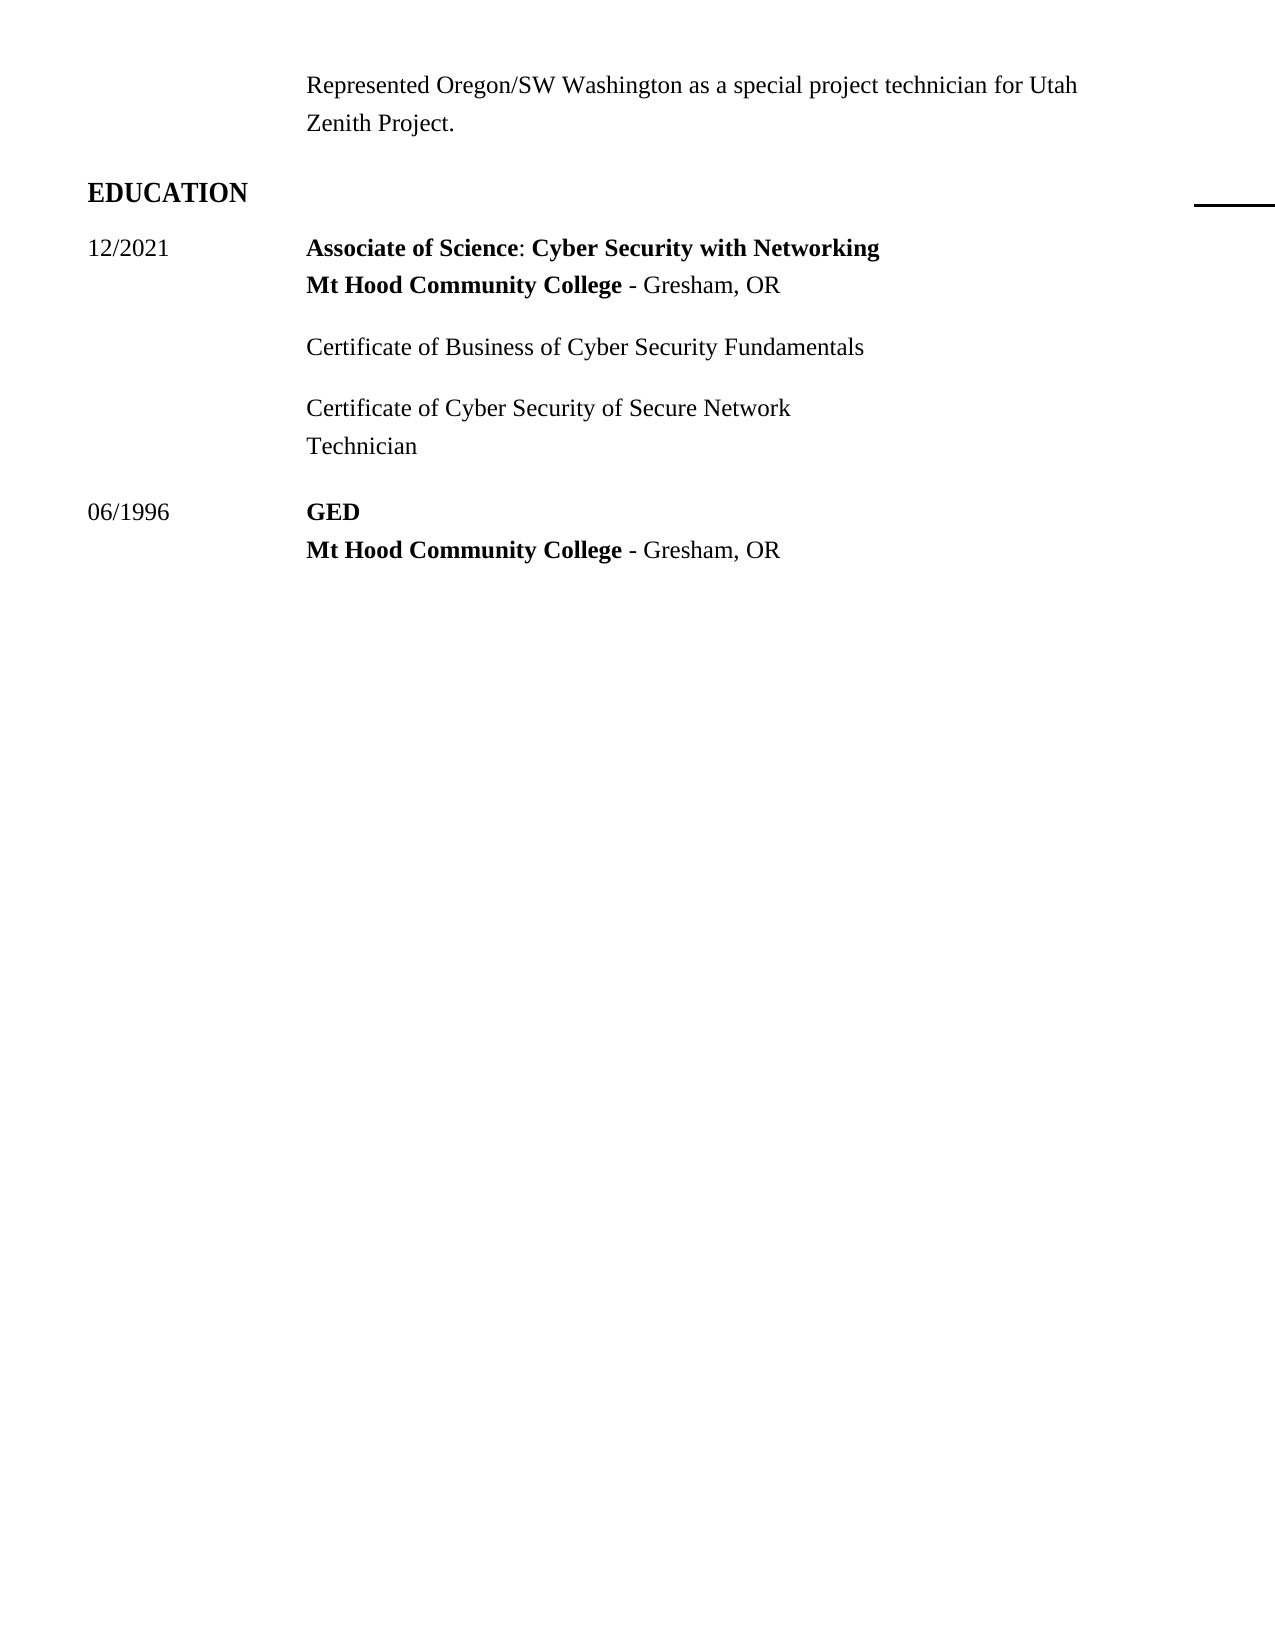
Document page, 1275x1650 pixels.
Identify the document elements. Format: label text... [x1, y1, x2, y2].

text Certificate of Business of Cyber Security Fundamentals [87, 332, 906, 361]
text Represented Oregon/SW Washington as a special project technician for Utah Zenith Project. [306, 70, 1148, 136]
text 12/2021 Associate of Science: Cyber Security with Networking Mt Hood Community College - Gresham, OR [87, 233, 906, 299]
text Certificate of Cyber Security of Secure Network Technician [87, 393, 906, 459]
text Mt Hood Community College - Gresham, OR [306, 535, 1206, 564]
subtitle EDUCATION [87, 175, 1206, 208]
text 06/1996 GED [87, 497, 1206, 526]
